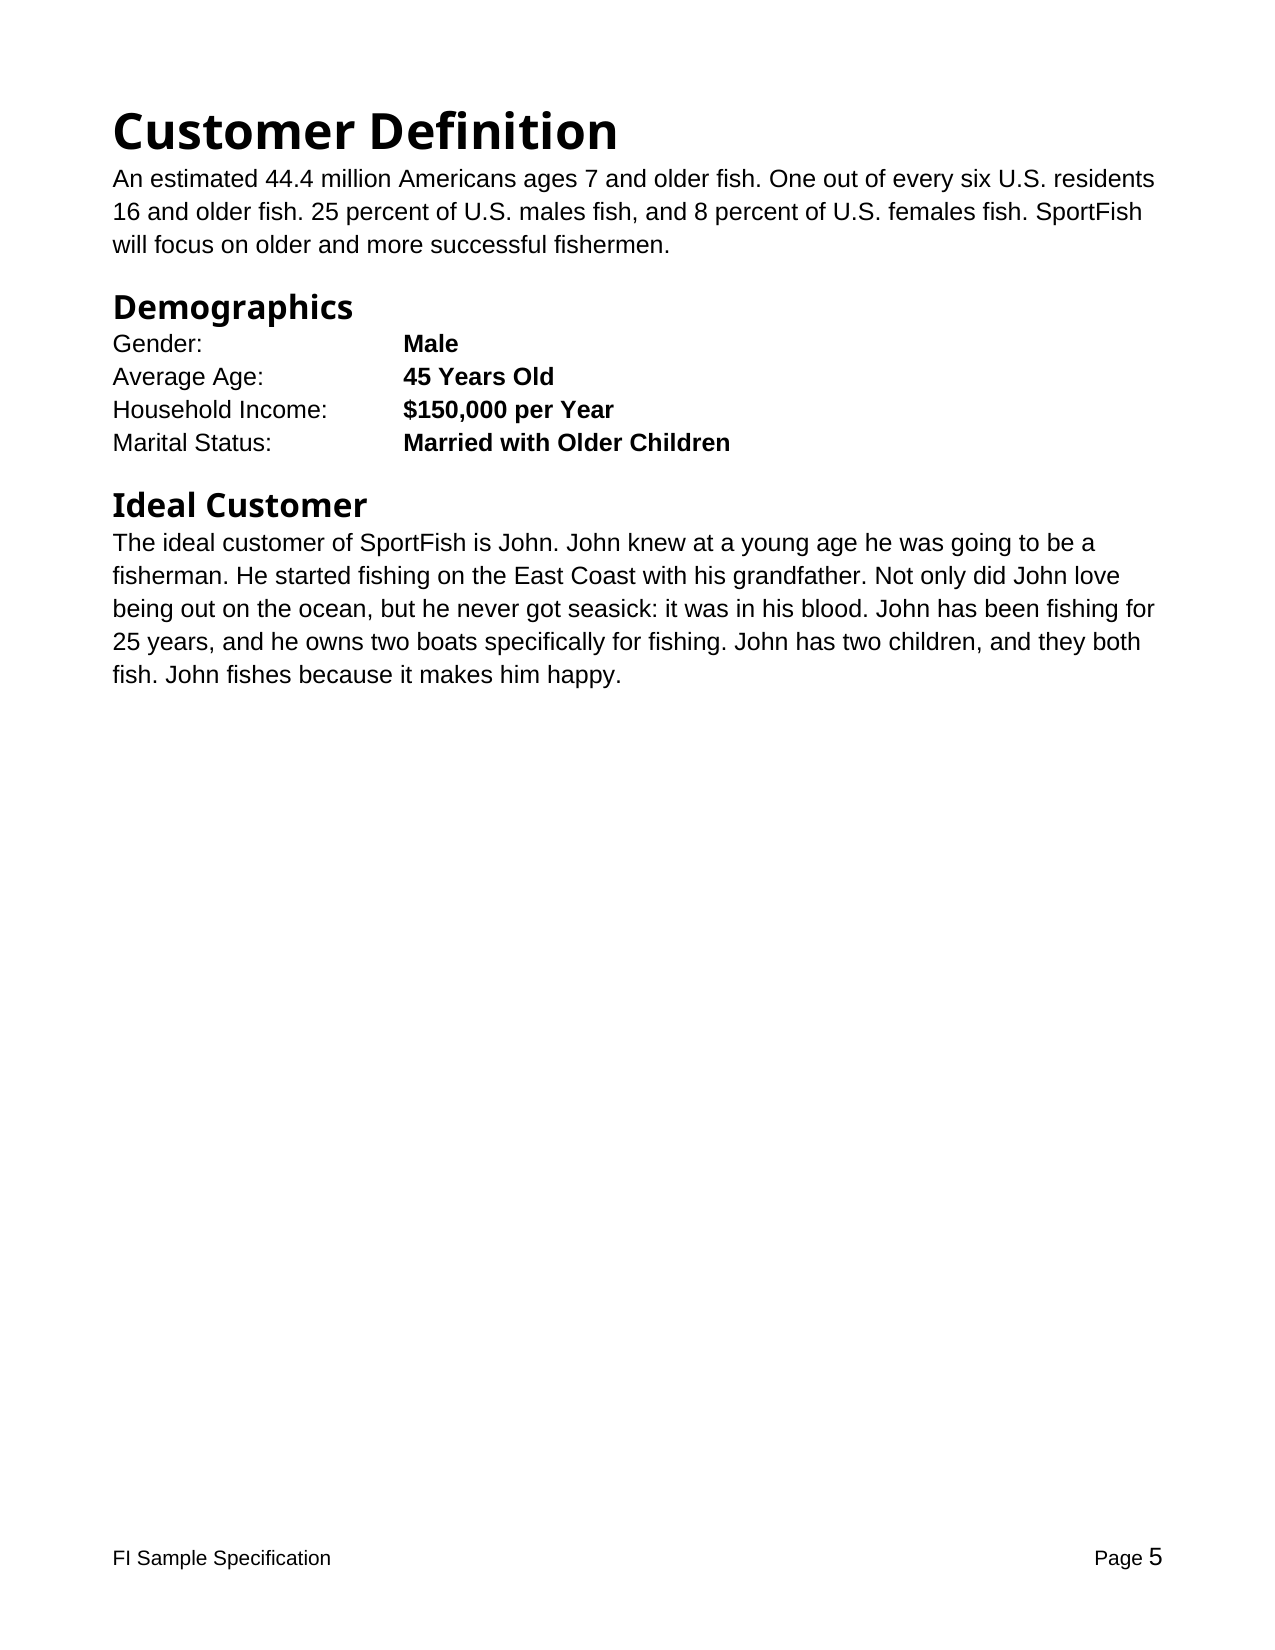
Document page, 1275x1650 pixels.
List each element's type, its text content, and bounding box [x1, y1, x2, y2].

text An estimated 44.4 million Americans ages 7 and older fish. One out of every six U.S. residents 16 and older fish. 25 percent of U.S. males fish, and 8 percent of U.S. females fish. SportFish will focus on older and more successful fishermen. [112, 164, 1162, 259]
text Gender: Male [112, 329, 1162, 358]
text Household Income: $150,000 per Year [112, 395, 1162, 424]
text The ideal customer of SportFish is John. John knew at a young age he was going to be a fisherman. He started fishing on the East Coast with his grandfather. Not only did John love being out on the ocean, but he never got seasick: it was in his blood. John has been fishing for 25 years, and he owns two boats specifically for fishing. John has two children, and they both fish. John fishes because it makes him happy. [112, 528, 1162, 688]
subtitle Ideal Customer [112, 482, 1162, 528]
subtitle Demographics [112, 284, 1162, 329]
subtitle Customer Definition [112, 96, 1162, 164]
text Average Age: 45 Years Old [112, 362, 1162, 391]
text Marital Status: Married with Older Children [112, 428, 1162, 457]
